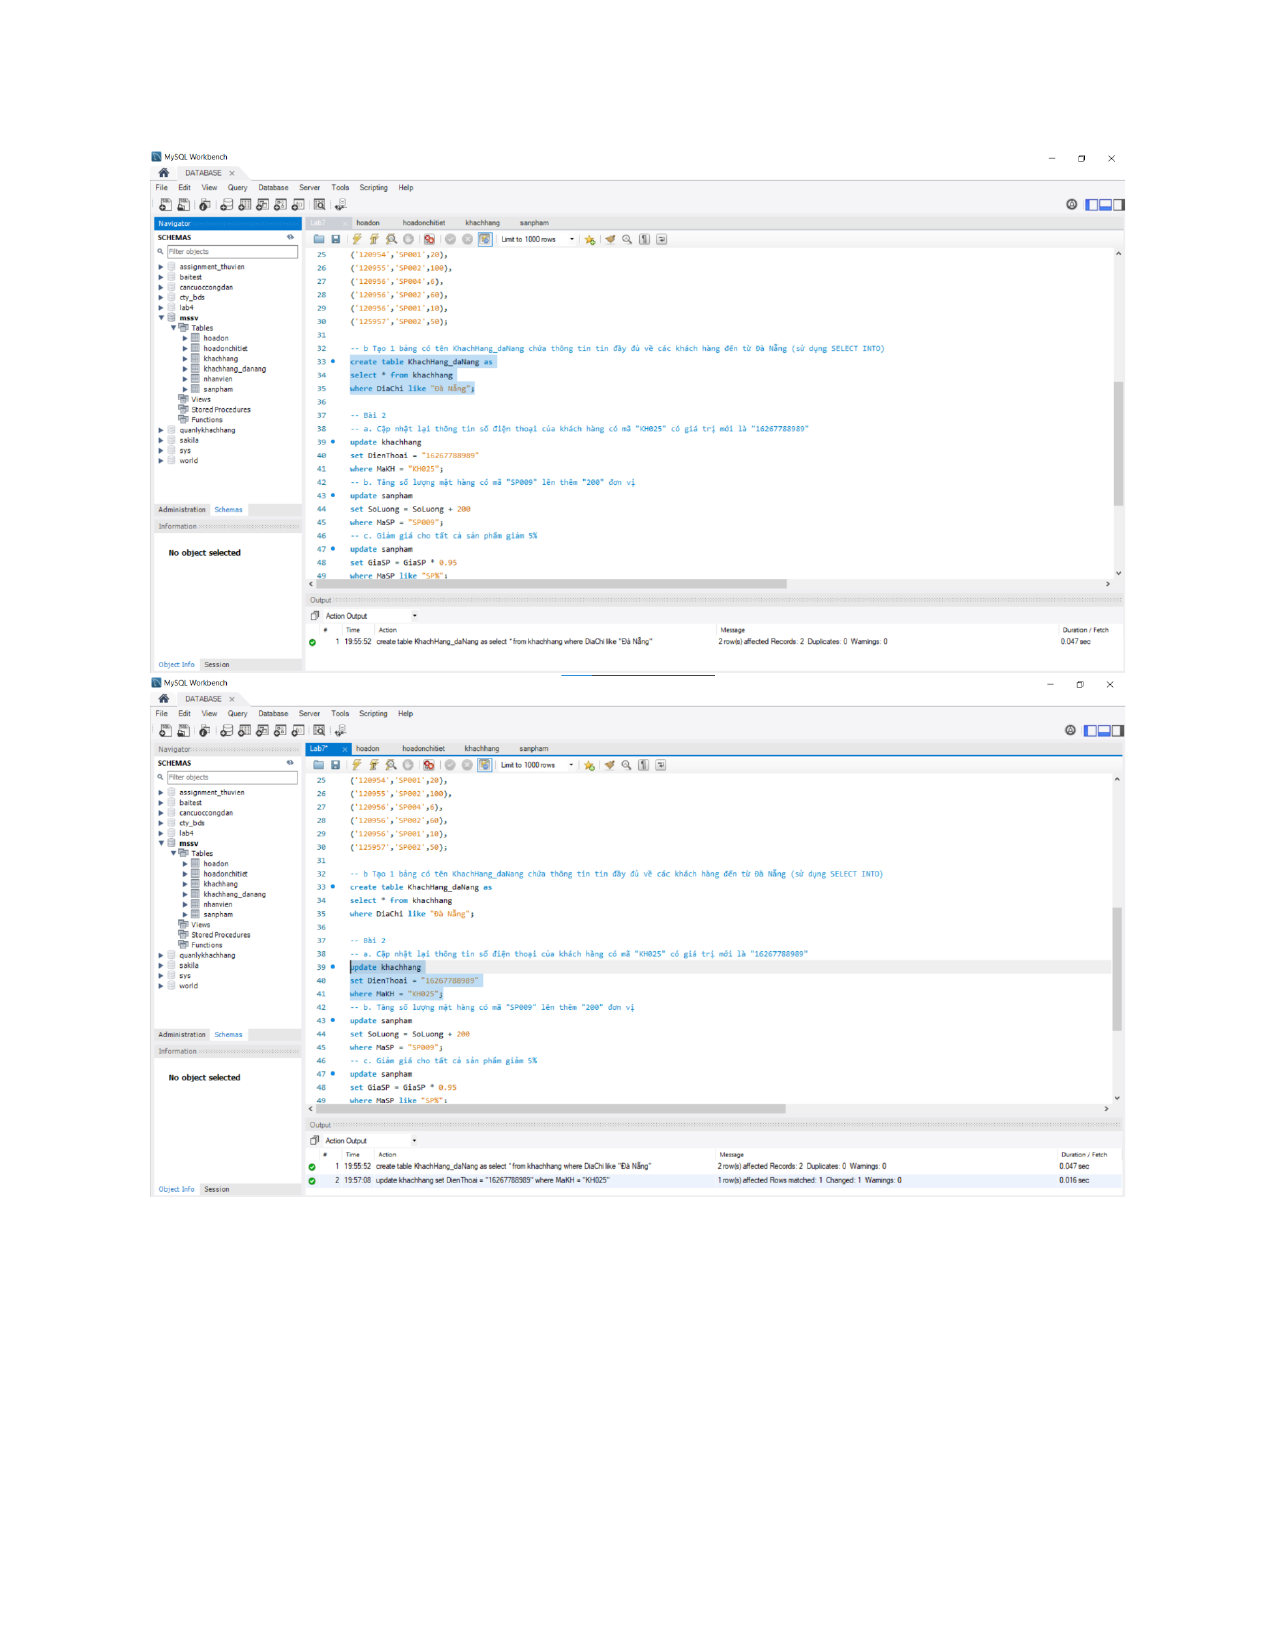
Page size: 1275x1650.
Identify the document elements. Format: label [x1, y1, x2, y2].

picture [150, 150, 1125, 673]
picture [150, 675, 1125, 1197]
